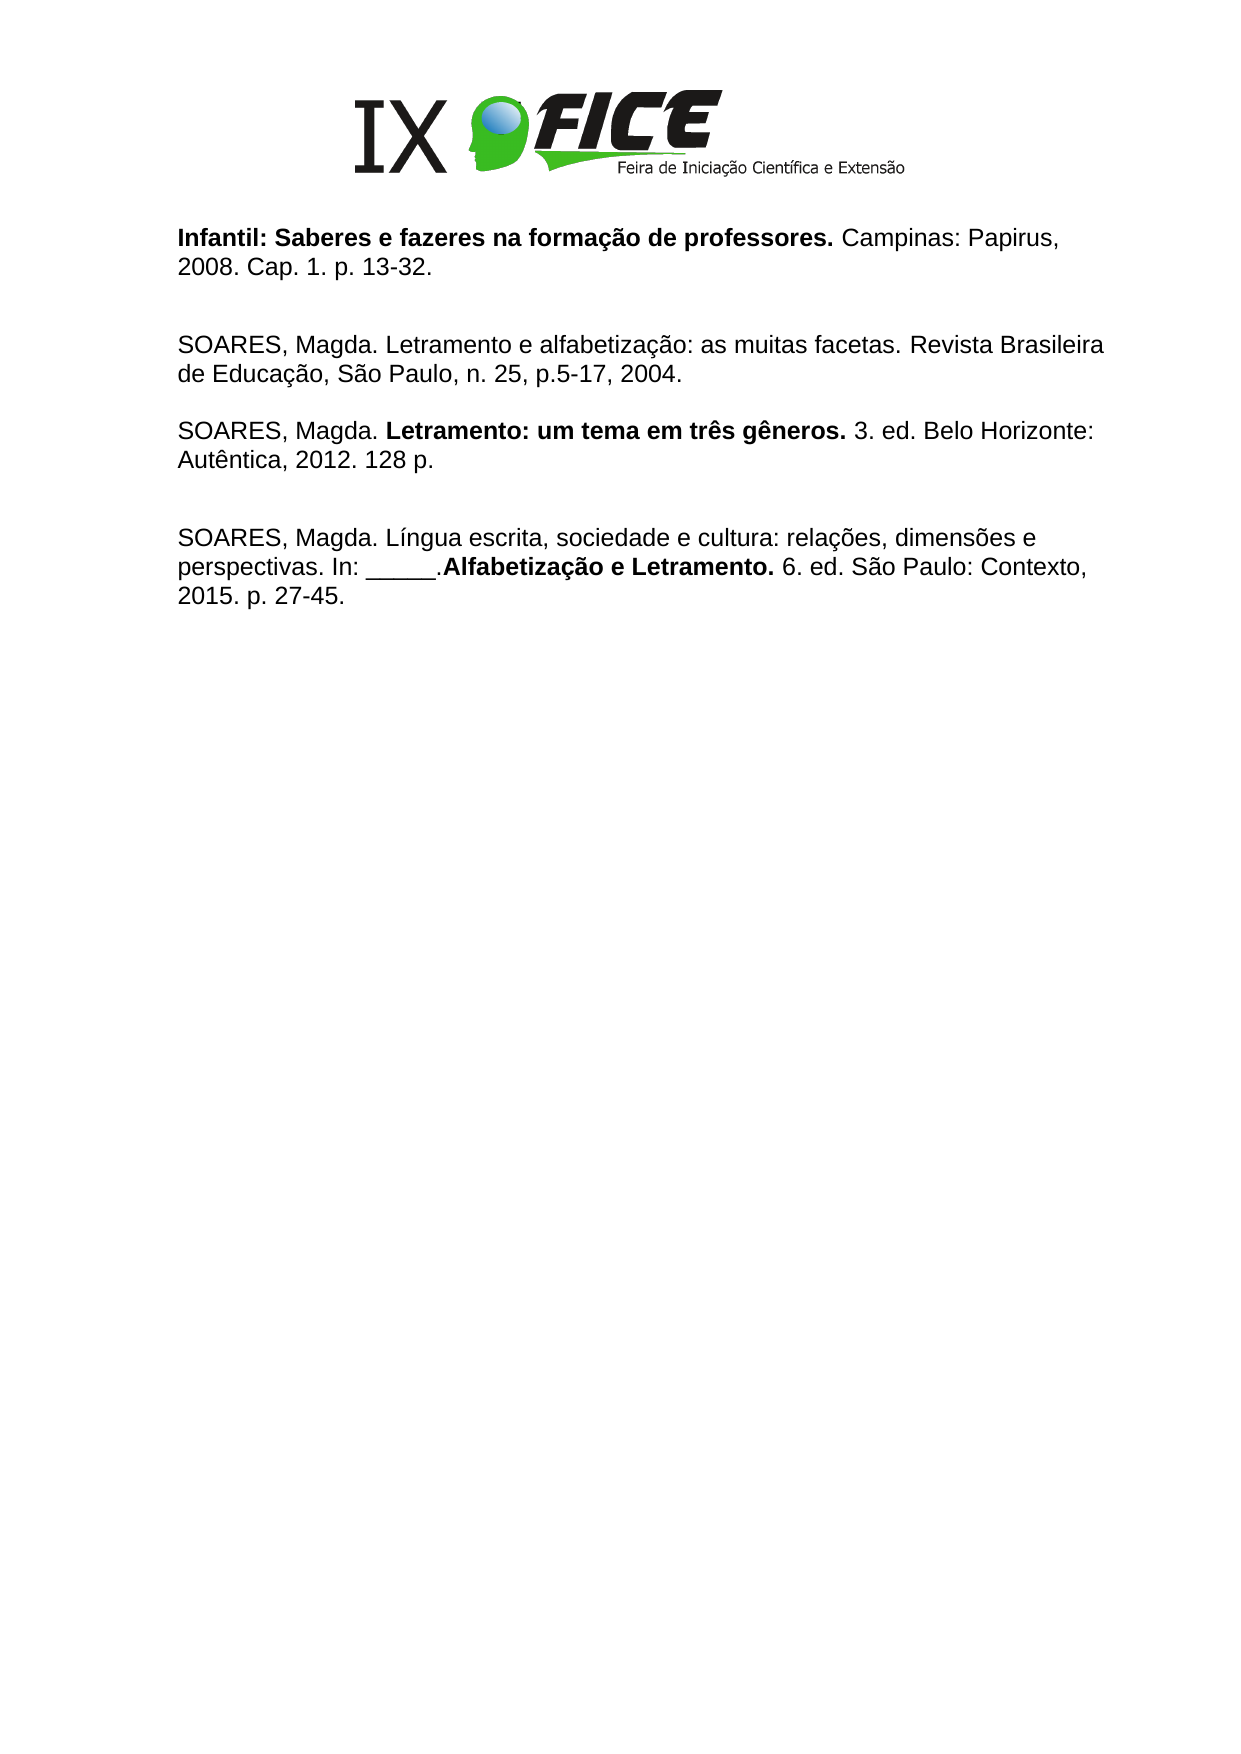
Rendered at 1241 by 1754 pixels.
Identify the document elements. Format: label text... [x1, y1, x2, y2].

picture [350, 73, 949, 198]
text SOARES, Magda. Língua escrita, sociedade e cultura: relações, dimensões e perspectivas. In: _____.Alfabetização e Letramento. 6. ed. São Paulo: Contexto, 2015. p. 27-45. [345, 523, 1122, 609]
text SOARES, Magda. Letramento e alfabetização: as muitas facetas. Revista Brasileira de Educação, São Paulo, n. 25, p.5-17, 2004. [683, 330, 1122, 387]
text SOARES, Magda. Letramento: um tema em três gêneros. 3. ed. Belo Horizonte: Autêntica, 2012. 128 p. [434, 416, 1122, 474]
